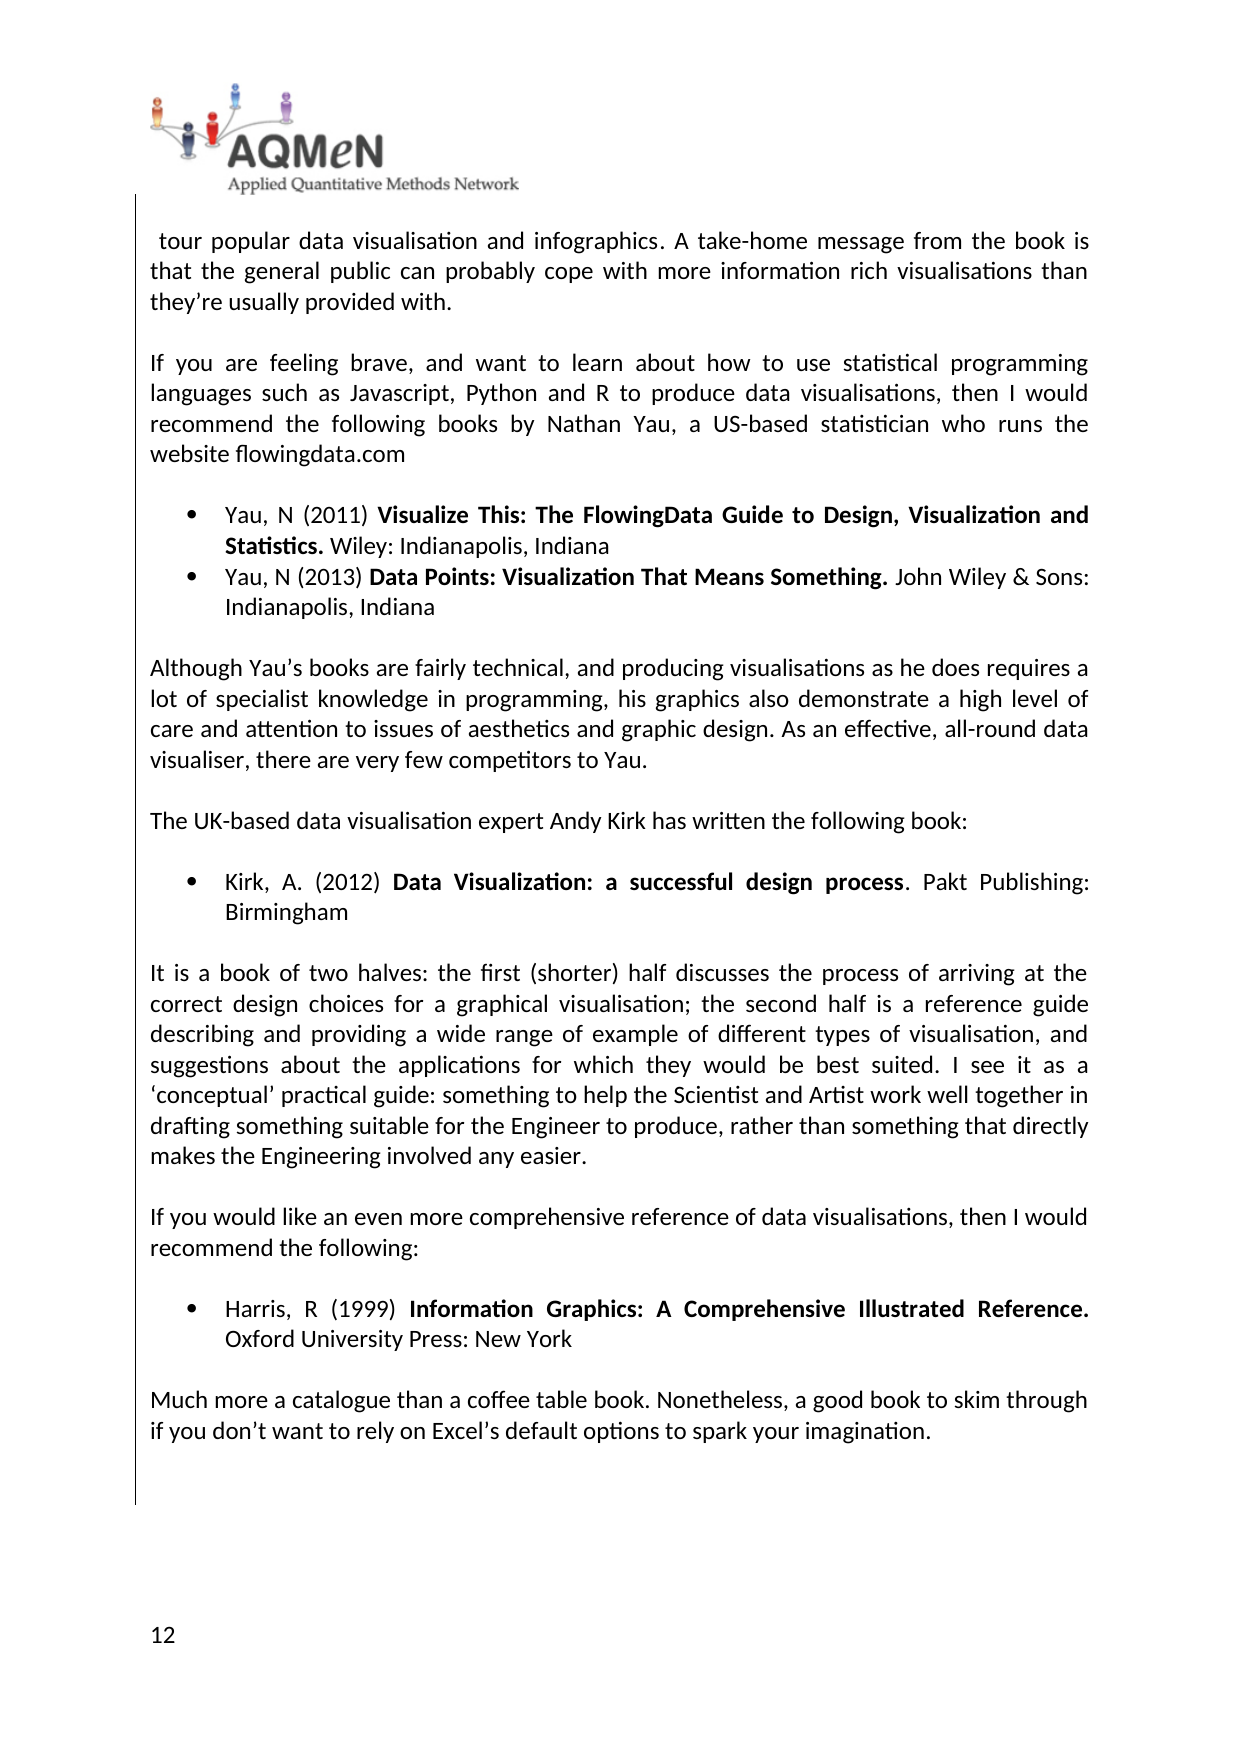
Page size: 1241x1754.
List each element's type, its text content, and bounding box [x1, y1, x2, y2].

text The UK-based data visualisation expert Andy Kirk has written the following book: [150, 805, 1090, 835]
list Kirk, A. (2012) Data Visualization: a successful design process. Pakt Publishing: Birmingham [187, 866, 1090, 927]
picture [150, 73, 519, 195]
text It is a book of two halves: the first (shorter) half discusses the process of arriving at the correct design choices for a graphical visualisation; the second half is a reference guide describing and providing a wide range of example of different types of visualisation, and suggestions about the applications for which they would be best suited. I see it as a ‘conceptual’ practical guide: something to help the Scientist and Artist work well together in drafting something suitable for the Engineer to produce, rather than something that directly makes the Engineering involved any easier. [150, 957, 1090, 1171]
list Harris, R (1999) Information Graphics: A Comprehensive Illustrated Reference. Oxford University Press: New York [187, 1293, 1090, 1354]
text If you are feeling brave, and want to learn about how to use statistical programming languages such as Javascript, Python and R to produce data visualisations, then I would recommend the following books by Nathan Yau, a US-based statistician who runs the website flowingdata.com [150, 347, 1090, 469]
list Yau, N (2011) Visualize This: The FlowingData Guide to Design, Visualization and Statistics. Wiley: Indianapolis, Indiana [187, 499, 1090, 561]
list Yau, N (2013) Data Points: Visualization That Means Something. John Wiley & Sons: Indianapolis, Indiana [187, 561, 1090, 622]
text Much more a catalogue than a coffee table book. Nonetheless, a good book to skim through if you don’t want to rely on Excel’s default options to spark your imagination. [150, 1385, 1090, 1446]
text If you would like an even more comprehensive reference of data visualisations, then I would recommend the following: [150, 1202, 1090, 1263]
text Although Yau’s books are fairly technical, and producing visualisations as he does requires a lot of specialist knowledge in programming, his graphics also demonstrate a high level of care and attention to issues of aesthetics and graphic design. As an effective, all-round data visualiser, there are very few competitors to Yau. [150, 652, 1090, 774]
